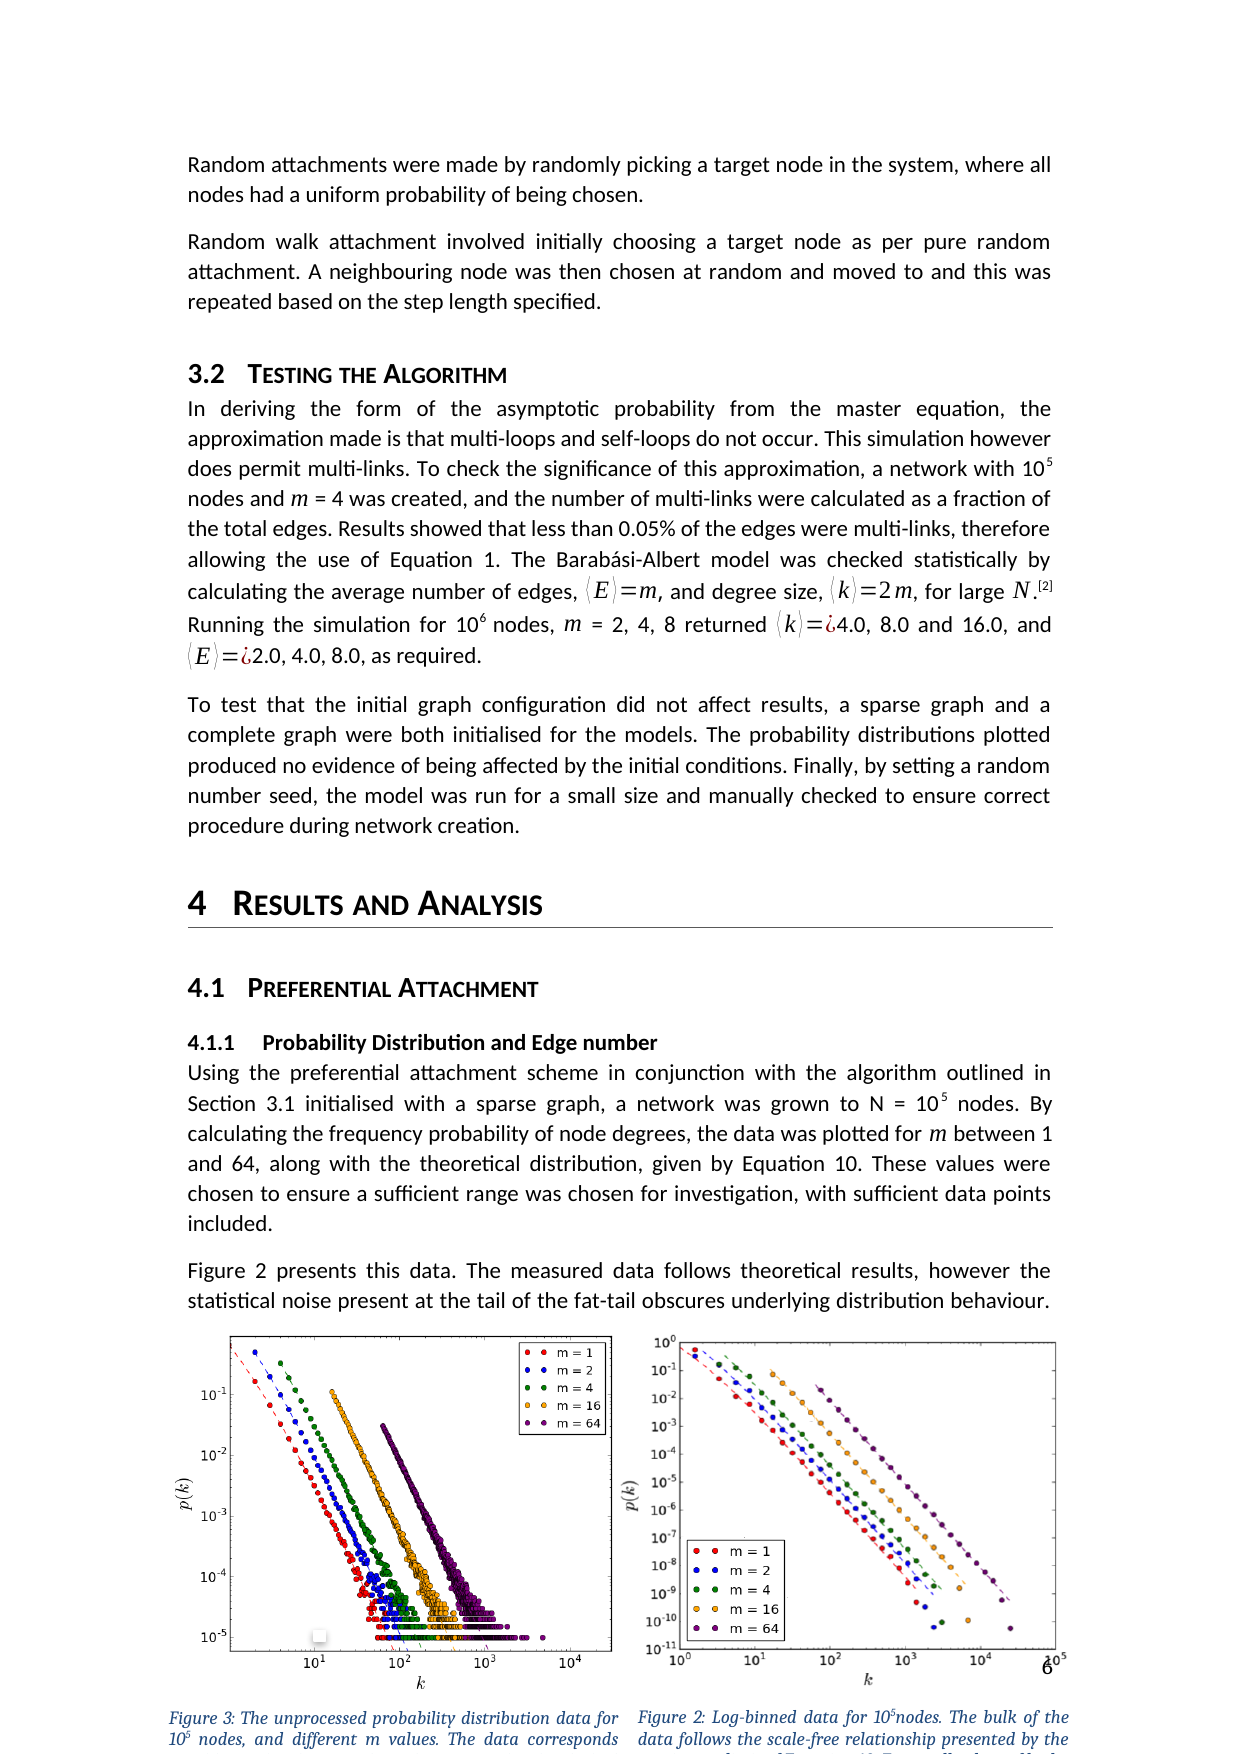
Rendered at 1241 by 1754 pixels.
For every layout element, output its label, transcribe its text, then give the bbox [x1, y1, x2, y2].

text Random attachments were made by randomly picking a target node in the system, where all nodes had a uniform probability of being chosen. [187, 150, 1053, 208]
subtitle Testing the Algorithm [187, 355, 1053, 391]
picture [168, 1331, 1069, 1690]
subtitle Preferential Attachment [187, 969, 1053, 1005]
text In deriving the form of the asymptotic probability from the master equation, the approximation made is that multi-loops and self-loops do not occur. This simulation however does permit multi-links. To check the significance of this approximation, a network with 105 nodes and = 4 was created, and the number of multi-links were calculated as a fraction of the total edges. Results showed that less than 0.05% of the edges were multi-links, therefore allowing the use of Equation 1. The Barabási-Albert model was checked statistically by calculating the average number of edges, , and degree size, , for large .[2] Running the simulation for 106 nodes, = 2, 4, 8 returned 4.0, 8.0 and 16.0, and 2.0, 4.0, 8.0, as required. [187, 394, 1053, 672]
subtitle Probability Distribution and Edge number [187, 1028, 1053, 1056]
text Using the preferential attachment scheme in conjunction with the algorithm outlined in Section 3.1 initialised with a sparse graph, a network was grown to N = 105 nodes. By calculating the frequency probability of node degrees, the data was plotted for between 1 and 64, along with the theoretical distribution, given by Equation 10. These values were chosen to ensure a sufficient range was chosen for investigation, with sufficient data points included. [187, 1058, 1053, 1238]
text Random walk attachment involved initially choosing a target node as per pure random attachment. A neighbouring node was then chosen at random and moved to and this was repeated based on the step length specified. [187, 227, 1053, 316]
text To test that the initial graph configuration did not affect results, a sparse graph and a complete graph were both initialised for the models. The probability distributions plotted produced no evidence of being affected by the initial conditions. Finally, by setting a random number seed, the model was run for a small size and manually checked to ensure correct procedure during network creation. [187, 690, 1053, 839]
subtitle Results and Analysis [187, 879, 1053, 928]
